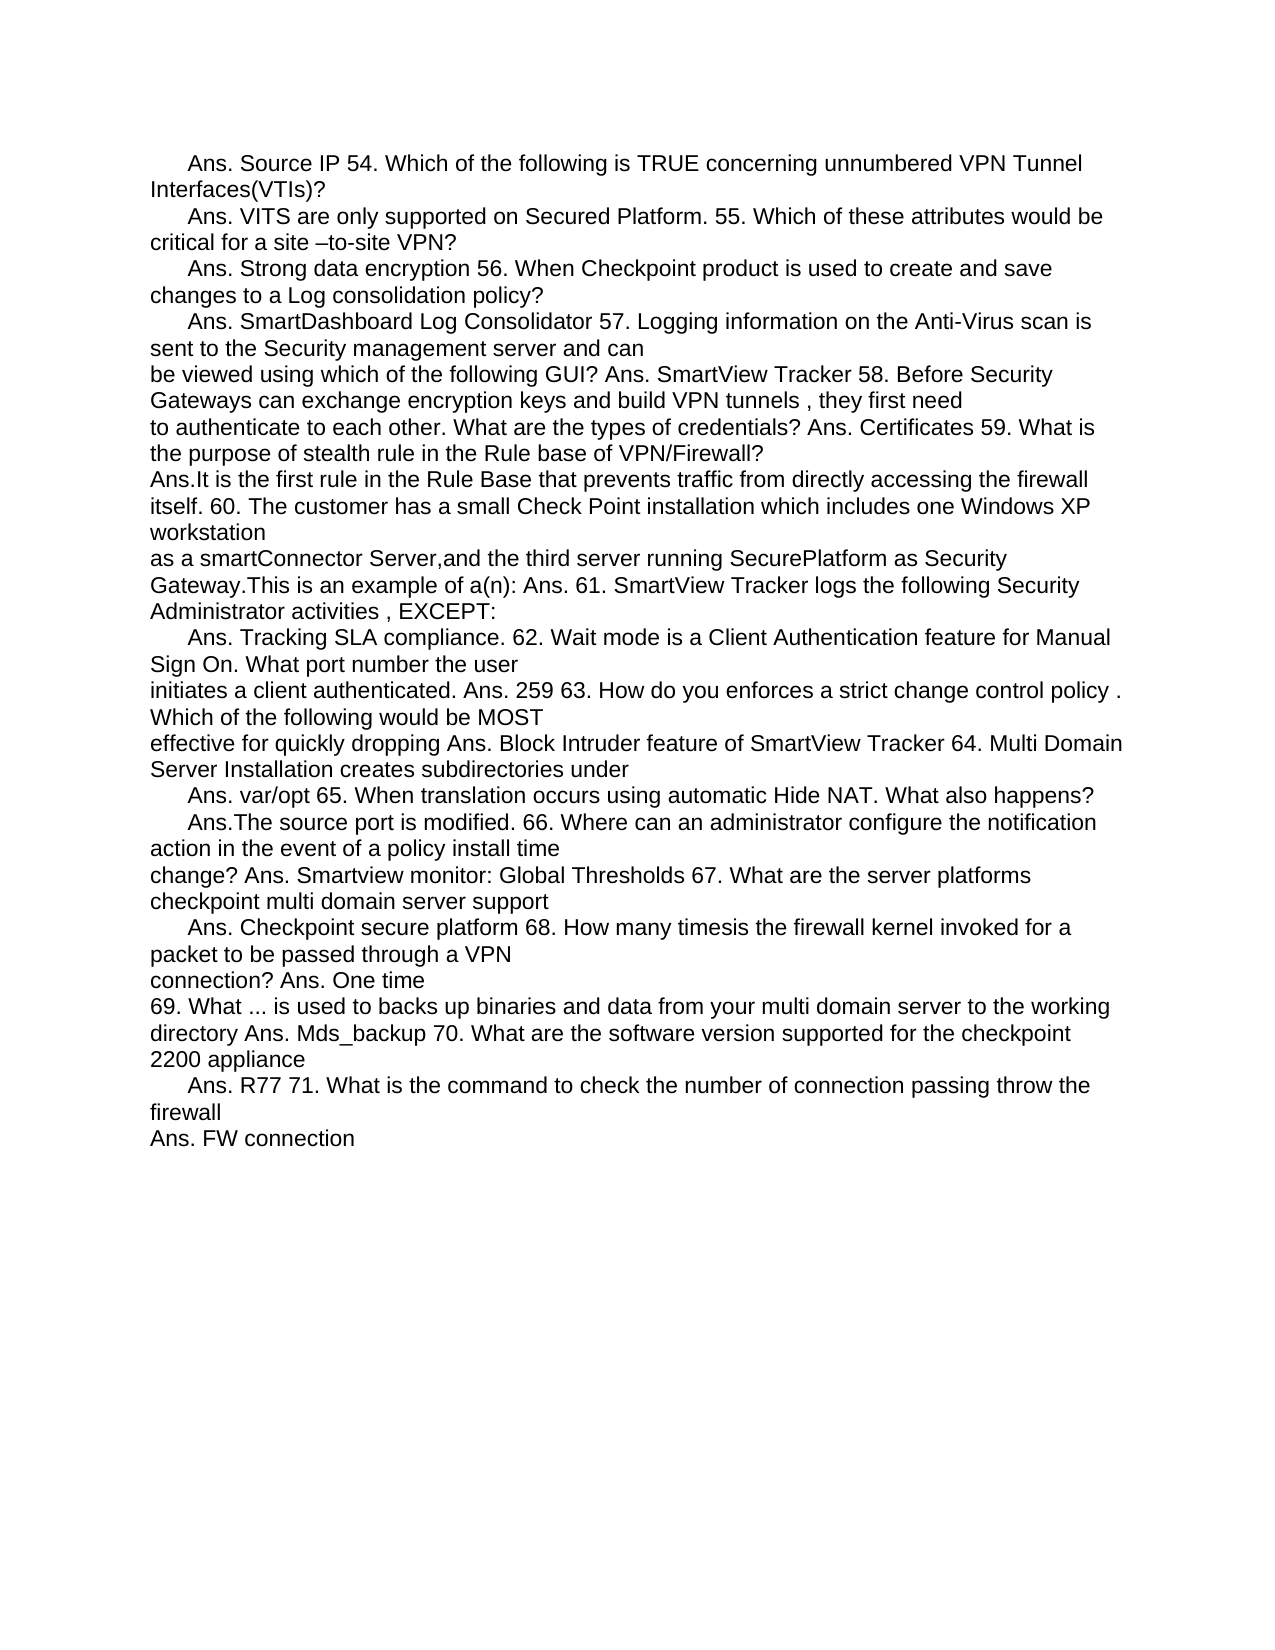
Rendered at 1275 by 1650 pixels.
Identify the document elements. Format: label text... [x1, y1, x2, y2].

text change? Ans. Smartview monitor: Global Thresholds 67. What are the server platforms checkpoint multi domain server support [150, 862, 1125, 914]
text Ans. Tracking SLA compliance. 62. Wait mode is a Client Authentication feature for Manual Sign On. What port number the user [150, 624, 1125, 677]
text directory Ans. Mds_backup 70. What are the software version supported for the checkpoint 2200 appliance [150, 1020, 1125, 1072]
text Ans. Strong data encryption 56. When Checkpoint product is used to create and save changes to a Log consolidation policy? [150, 255, 1125, 308]
text initiates a client authenticated. Ans. 259 63. How do you enforces a strict change control policy . Which of the following would be MOST [150, 677, 1125, 730]
text Ans.It is the first rule in the Rule Base that prevents traffic from directly accessing the firewall itself. 60. The customer has a small Check Point installation which includes one Windows XP workstation [150, 466, 1125, 545]
text Ans. SmartDashboard Log Consolidator 57. Logging information on the Anti-Virus scan is sent to the Security management server and can [150, 308, 1125, 361]
text Ans. FW connection [150, 1125, 1125, 1151]
text Ans. R77 71. What is the command to check the number of connection passing throw the firewall [150, 1072, 1125, 1125]
text Ans. var/opt 65. When translation occurs using automatic Hide NAT. What also happens? [150, 782, 1125, 809]
text Ans. VITS are only supported on Secured Platform. 55. Which of these attributes would be critical for a site –to-site VPN? [150, 203, 1125, 255]
text connection? Ans. One time [150, 967, 1125, 993]
text 69. What ... is used to backs up binaries and data from your multi domain server to the working [150, 993, 1125, 1020]
text be viewed using which of the following GUI? Ans. SmartView Tracker 58. Before Security Gateways can exchange encryption keys and build VPN tunnels , they first need [150, 361, 1125, 413]
text Ans.The source port is modified. 66. Where can an administrator configure the notification action in the event of a policy install time [150, 809, 1125, 862]
text effective for quickly dropping Ans. Block Intruder feature of SmartView Tracker 64. Multi Domain Server Installation creates subdirectories under [150, 730, 1125, 782]
text to authenticate to each other. What are the types of credentials? Ans. Certificates 59. What is the purpose of stealth rule in the Rule base of VPN/Firewall? [150, 413, 1125, 466]
text Ans. Checkpoint secure platform 68. How many timesis the firewall kernel invoked for a packet to be passed through a VPN [150, 914, 1125, 967]
text Ans. Source IP 54. Which of the following is TRUE concerning unnumbered VPN Tunnel Interfaces(VTIs)? [150, 150, 1125, 203]
text as a smartConnector Server,and the third server running SecurePlatform as Security Gateway.This is an example of a(n): Ans. 61. SmartView Tracker logs the following Security Administrator activities , EXCEPT: [150, 545, 1125, 624]
